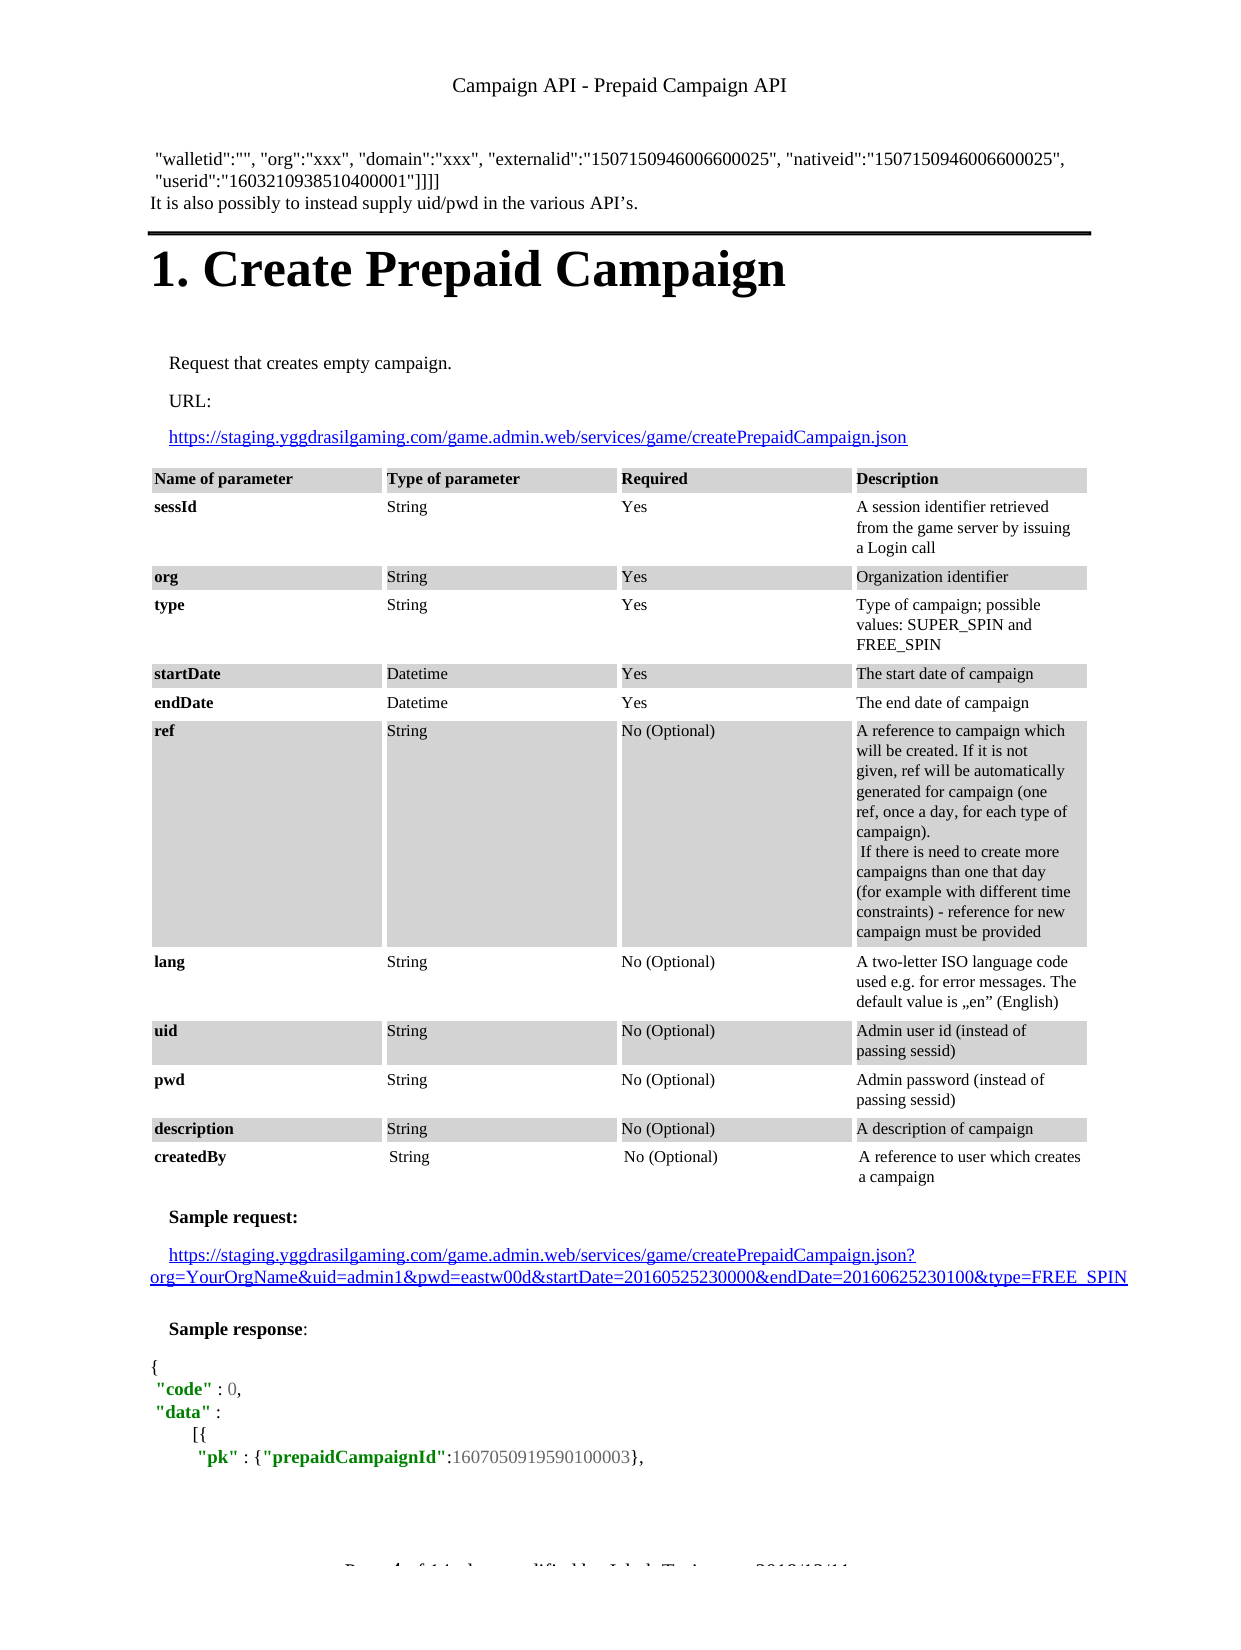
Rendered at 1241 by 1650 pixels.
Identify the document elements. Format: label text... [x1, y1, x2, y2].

table_cell Datetime [387, 688, 617, 721]
table_cell No (Optional) [622, 1021, 852, 1065]
table_cell String [387, 1065, 617, 1118]
text createdBy String No (Optional) A reference to user which creates a campaign [154, 1147, 1085, 1186]
table_cell Yes [622, 688, 852, 721]
table_cell Datetime [387, 664, 617, 688]
table_cell No (Optional) [622, 721, 852, 947]
table_cell description [152, 1118, 382, 1142]
subtitle "data" : [155, 1401, 1240, 1422]
table_cell A description of campaign [857, 1118, 1087, 1142]
table_header Required [622, 468, 852, 493]
text https://staging.yggdrasilgaming.com/game.admin.web/services/game/createPrepaidCampaign.json? org=YourOrgName&uid=admin1&pwd=eastw00d&startDate=20160525230000&endDate=20160625230100&type=FREE_SPIN [150, 1243, 1131, 1287]
table_cell A two-letter ISO language code used e.g. for error messages. The default value is „en” (English) [857, 948, 1087, 1021]
text https://staging.yggdrasilgaming.com/game.admin.web/services/game/createPrepaidCampaign.json [169, 427, 1240, 448]
text [{ [192, 1423, 1240, 1444]
table_cell String [387, 1021, 617, 1065]
table_cell type [152, 590, 382, 663]
table_cell String [387, 566, 617, 590]
table_header Type of parameter [387, 468, 617, 493]
table_cell No (Optional) [622, 1065, 852, 1118]
table_cell String [387, 590, 617, 663]
table_cell endDate [152, 688, 382, 721]
table_cell org [152, 566, 382, 590]
table_cell No (Optional) [622, 1118, 852, 1142]
table_cell A session identifier retrieved from the game server by issuing a Login call [857, 493, 1087, 566]
table_cell String [387, 1118, 617, 1142]
subtitle Create Prepaid Campaign [150, 238, 1240, 298]
table_cell A reference to campaign which will be created. If it is not given, ref will be automatically generated for campaign (one ref, once a day, for each type of campaign). If there is need to create more campaigns than one that day (for example with different time constraints) - reference for new campaign must be provided [857, 721, 1087, 947]
table_header Name of parameter [152, 468, 382, 493]
table_cell Yes [622, 664, 852, 688]
text "code" : 0, [137, 1378, 259, 1399]
table_cell Yes [622, 493, 852, 566]
text "walletid":"", "org":"xxx", "domain":"xxx", "externalid":"1507150946006600025", "nativeid":"1507150946006600025", "userid":"1603210938510400001"]]]] [155, 147, 1240, 191]
text Request that creates empty campaign. URL: [169, 352, 455, 411]
table_cell No (Optional) [622, 948, 852, 1021]
table_cell ref [152, 721, 382, 947]
table_header Description [857, 468, 1087, 493]
table_cell The end date of campaign [857, 688, 1087, 721]
table_cell String [387, 948, 617, 1021]
table_cell sessId [152, 493, 382, 566]
table_cell Organization identifier [857, 566, 1087, 590]
table_cell Type of campaign; possible values: SUPER_SPIN and FREE_SPIN [857, 590, 1087, 663]
table_cell String [387, 493, 617, 566]
table_cell Yes [622, 590, 852, 663]
text It is also possibly to instead supply uid/pwd in the various API’s. [150, 192, 1240, 213]
text { [150, 1356, 1240, 1377]
table_cell Admin password (instead of passing sessid) [857, 1065, 1087, 1118]
table_cell pwd [152, 1065, 382, 1118]
table_cell uid [152, 1021, 382, 1065]
subtitle Sample request: [169, 1206, 1240, 1228]
table_cell Yes [622, 566, 852, 590]
table_cell Admin user id (instead of passing sessid) [857, 1021, 1087, 1065]
text "pk" : {"prepaidCampaignId":1607050919590100003}, [197, 1446, 1240, 1467]
table_cell String [387, 721, 617, 947]
subtitle Sample response: [169, 1318, 1240, 1339]
table_cell startDate [152, 664, 382, 688]
table_cell lang [152, 948, 382, 1021]
table_cell The start date of campaign [857, 664, 1087, 688]
